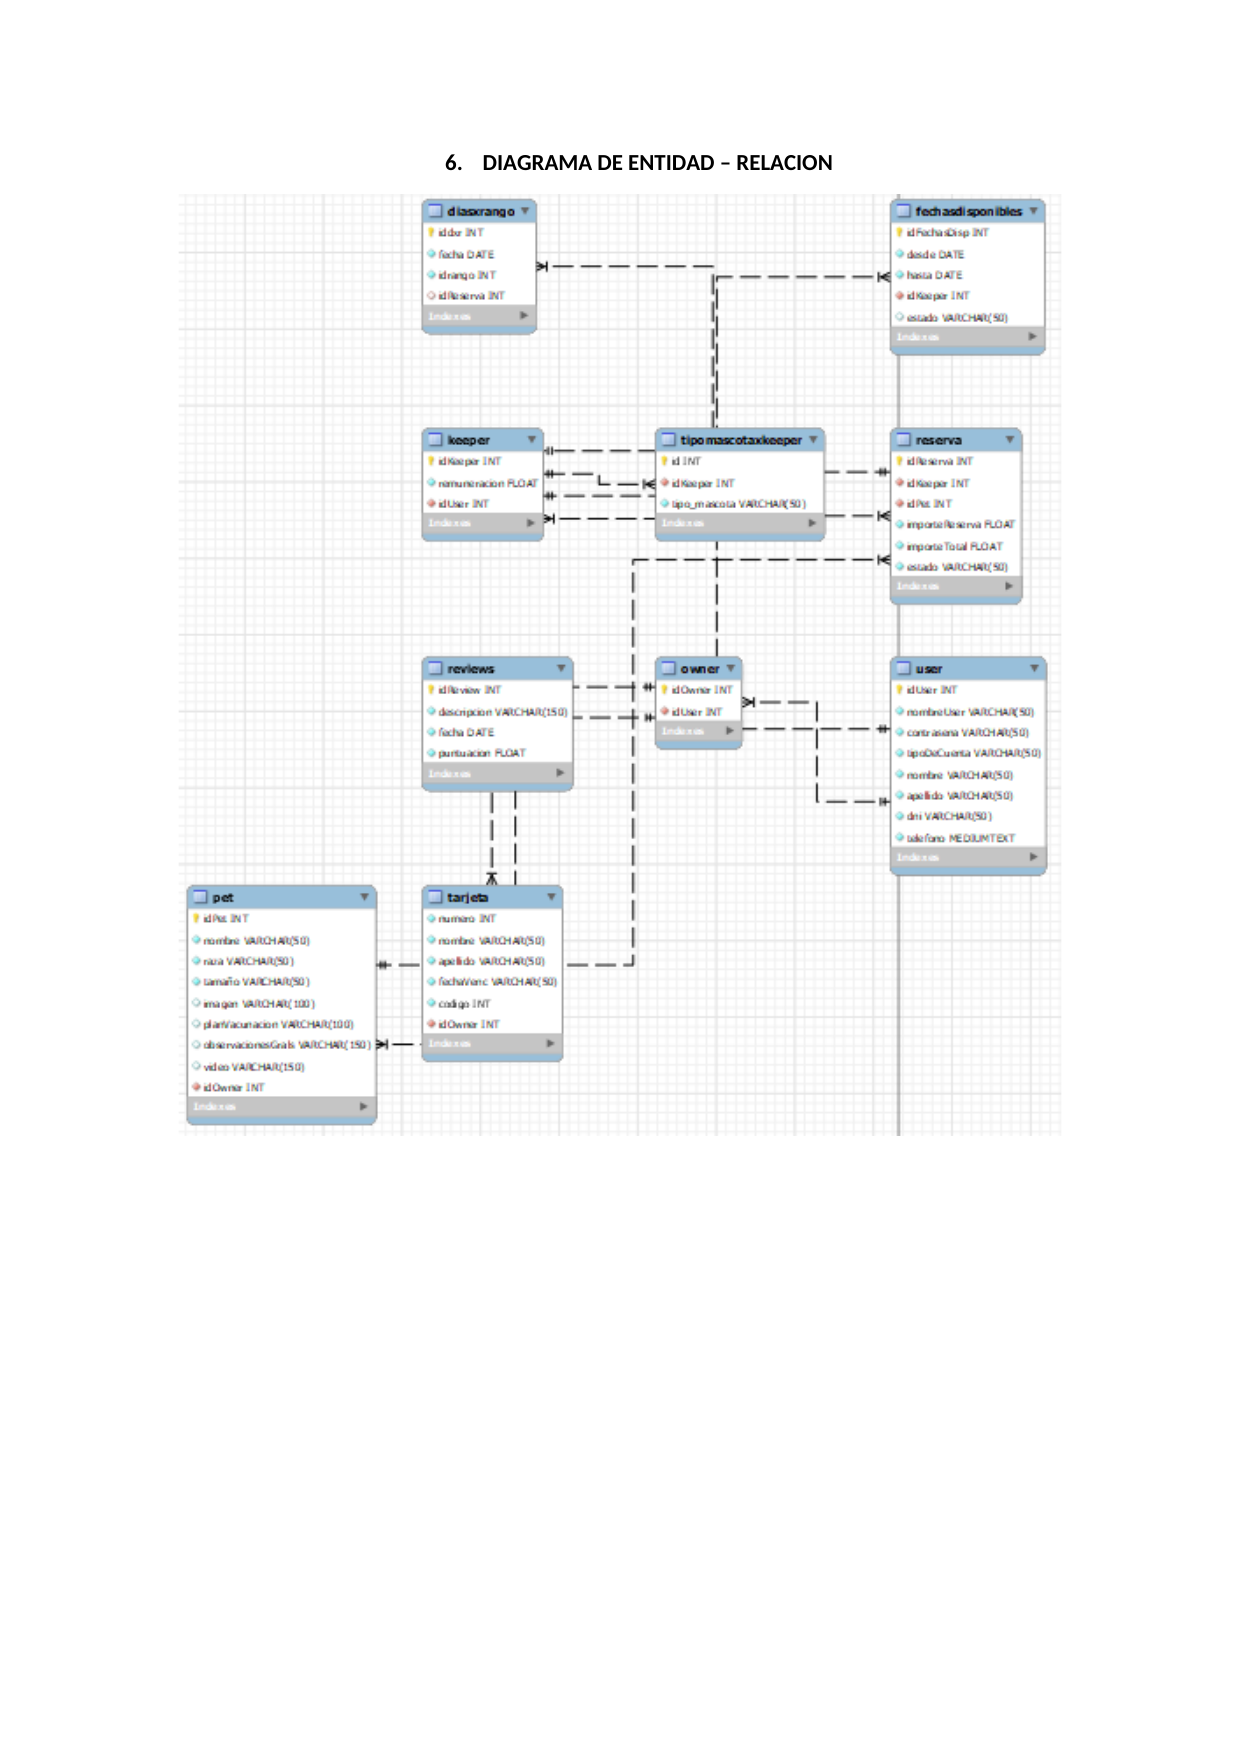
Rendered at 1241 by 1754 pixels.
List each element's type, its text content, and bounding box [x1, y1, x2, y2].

picture [178, 194, 1062, 1136]
list DIAGRAMA DE ENTIDAD – RELACION [215, 148, 1063, 176]
